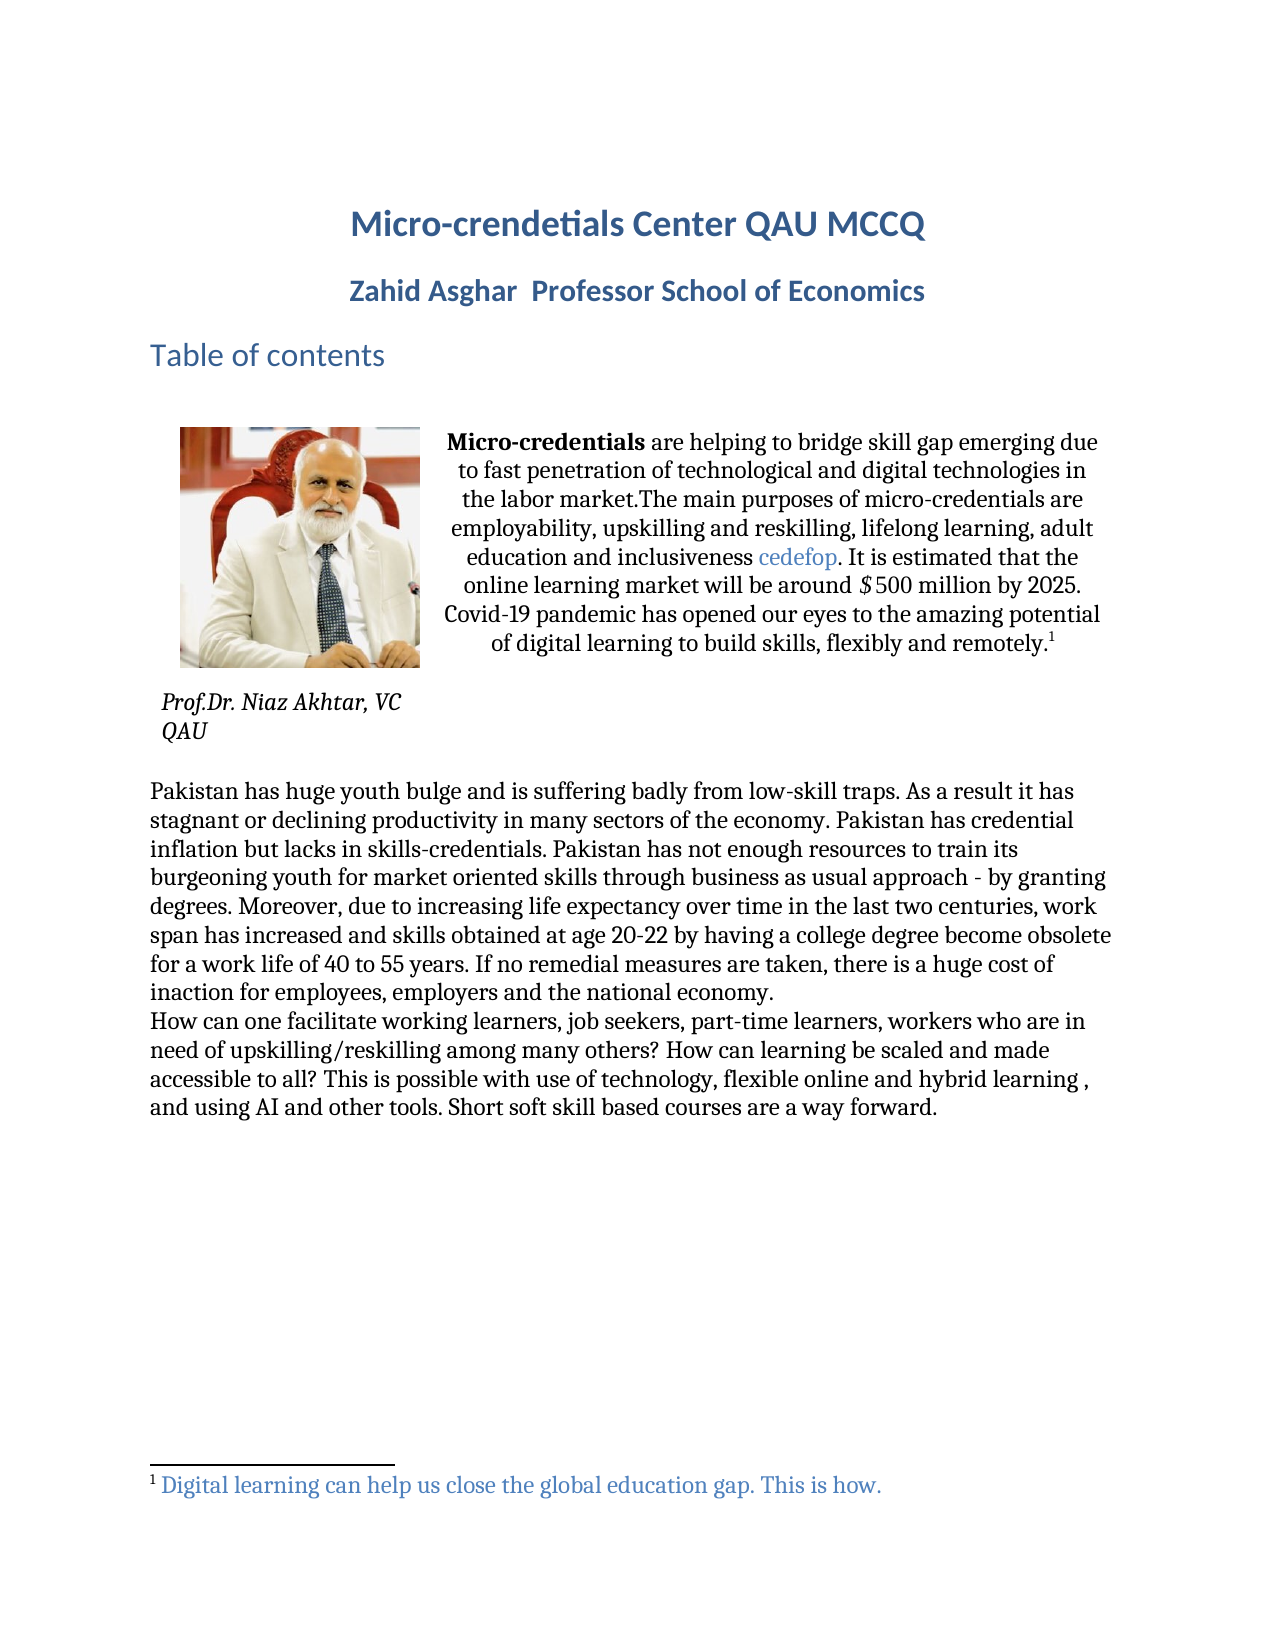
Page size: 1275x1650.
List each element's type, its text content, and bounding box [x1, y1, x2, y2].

table_header [139, 428, 431, 758]
picture [180, 427, 420, 668]
subtitle Zahid Asghar Professor School of Economics [150, 271, 1125, 309]
text Pakistan has huge youth bulge and is suffering badly from low-skill traps. As a result it has stagnant or declining productivity in many sectors of the economy. Pakistan has credential inflation but lacks in skills-credentials. Pakistan has not enough resources to train its burgeoning youth for market oriented skills through business as usual approach - by granting degrees. Moreover, due to increasing life expectancy over time in the last two centuries, work span has increased and skills obtained at age 20-22 by having a college degree become obsolete for a work life of 40 to 55 years. If no remedial measures are taken, there is a huge cost of inaction for employees, employers and the national economy. How can one facilitate working learners, job seekers, part-time learners, workers who are in need of upskilling/reskilling among many others? How can learning be scaled and made accessible to all? This is possible with use of technology, flexible online and hybrid learning , and using AI and other tools. Short soft skill based courses are a way forward. [150, 777, 1125, 1122]
table_header Micro-credentials are helping to bridge skill gap emerging due to fast penetration of technological and digital technologies in the labor market.The main purposes of micro-credentials are employability, upskilling and reskilling, lifelong learning, adult education and inclusiveness cedefop. It is estimated that the online learning market will be around million by 2025. Covid-19 pandemic has opened our eyes to the amazing potential of digital learning to build skills, flexibly and remotely. [431, 428, 1114, 758]
title Micro-crendetials Center QAU MCCQ [150, 200, 1125, 246]
